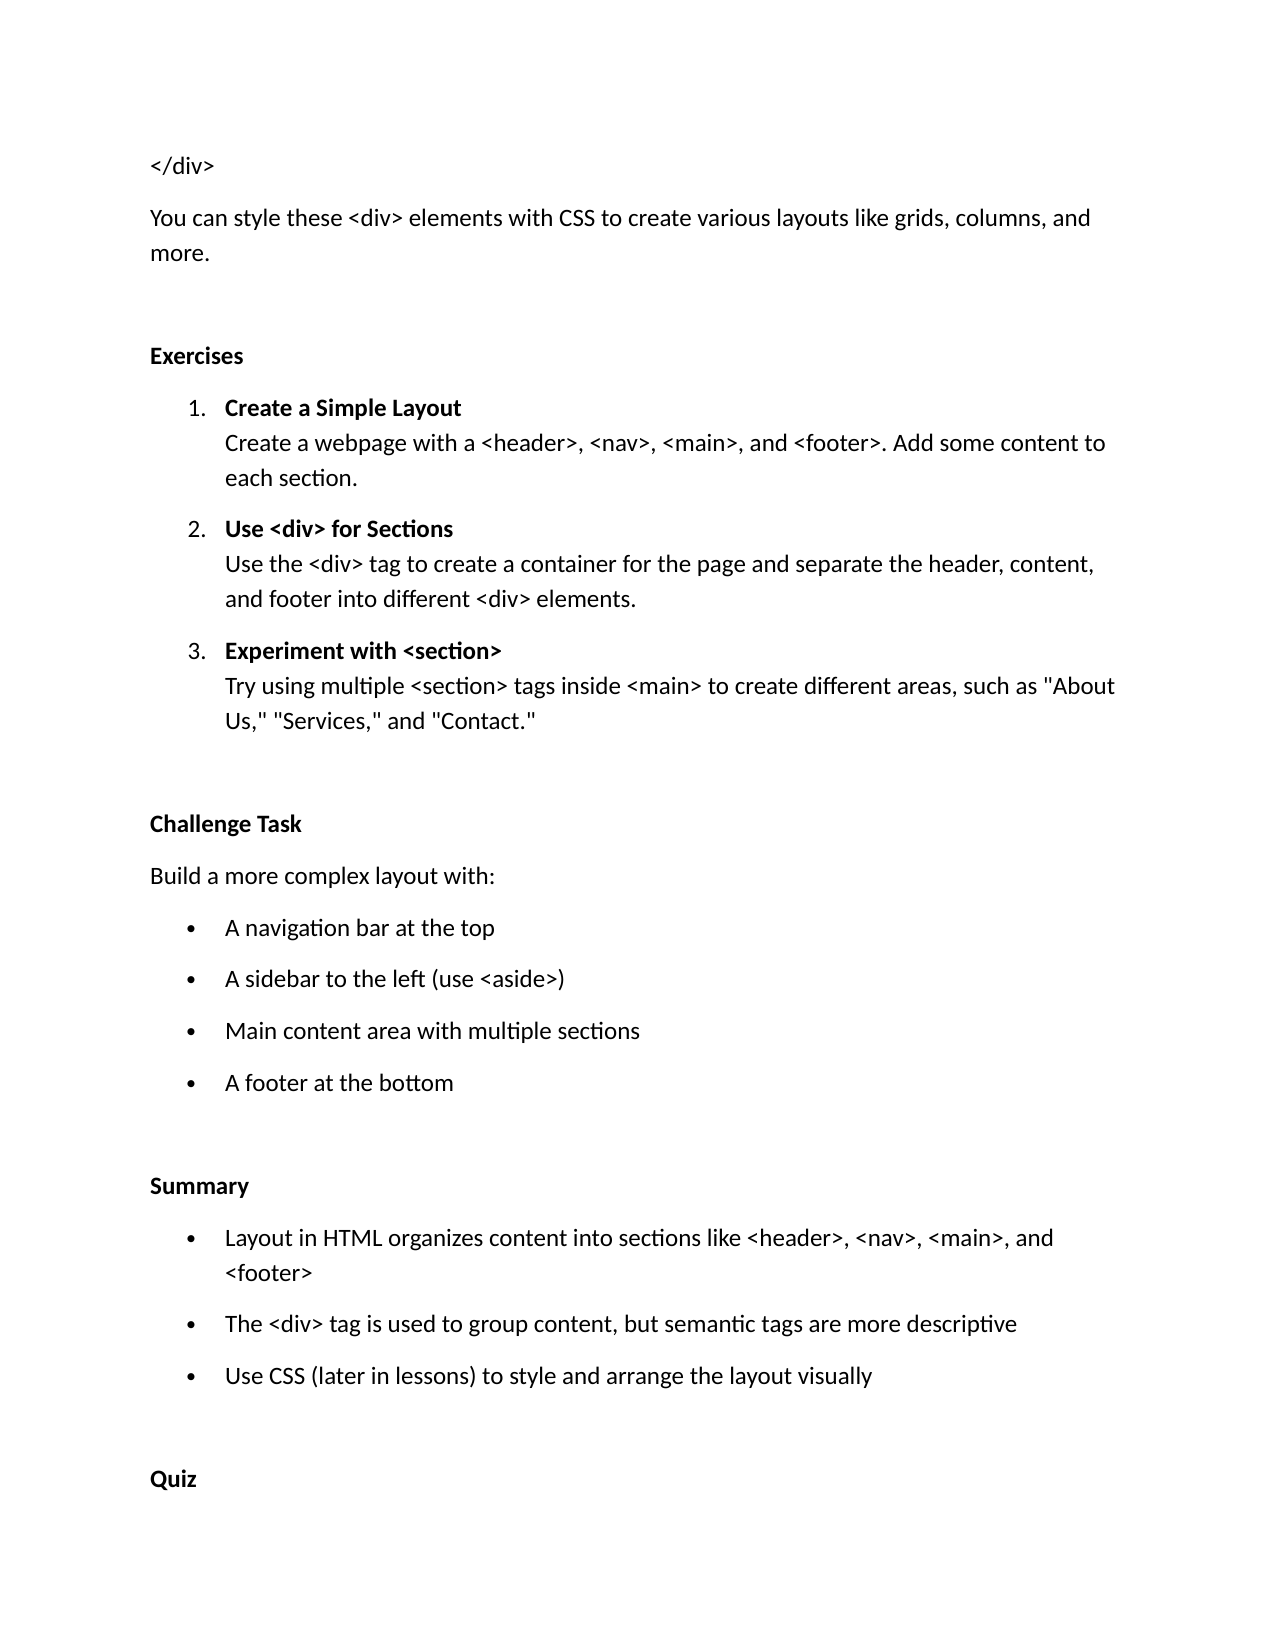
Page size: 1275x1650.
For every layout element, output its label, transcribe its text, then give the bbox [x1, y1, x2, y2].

list The <div> tag is used to group content, but semantic tags are more descriptive [187, 1308, 1125, 1339]
list Create a Simple Layout Create a webpage with a <header>, <nav>, <main>, and <footer>. Add some content to each section. [187, 392, 1125, 492]
list A navigation bar at the top [187, 912, 1125, 942]
list A sidebar to the left (use <aside>) [187, 963, 1125, 994]
text Quiz [150, 1463, 1125, 1494]
text </div> [150, 150, 1125, 181]
list Experiment with <section> Try using multiple <section> tags inside <main> to create different areas, such as "About Us," "Services," and "Contact." [187, 635, 1125, 736]
text Build a more complex layout with: [150, 860, 1125, 891]
list A footer at the bottom [187, 1067, 1125, 1097]
list Use <div> for Sections Use the <div> tag to create a container for the page and separate the header, content, and footer into different <div> elements. [187, 513, 1125, 614]
text Challenge Task [150, 808, 1125, 839]
text Exercises [150, 340, 1125, 371]
text Summary [150, 1170, 1125, 1201]
list Main content area with multiple sections [187, 1015, 1125, 1046]
text You can style these <div> elements with CSS to create various layouts like grids, columns, and more. [150, 202, 1125, 267]
list Use CSS (later in lessons) to style and arrange the layout visually [187, 1360, 1125, 1391]
list Layout in HTML organizes content into sections like <header>, <nav>, <main>, and <footer> [187, 1222, 1125, 1287]
